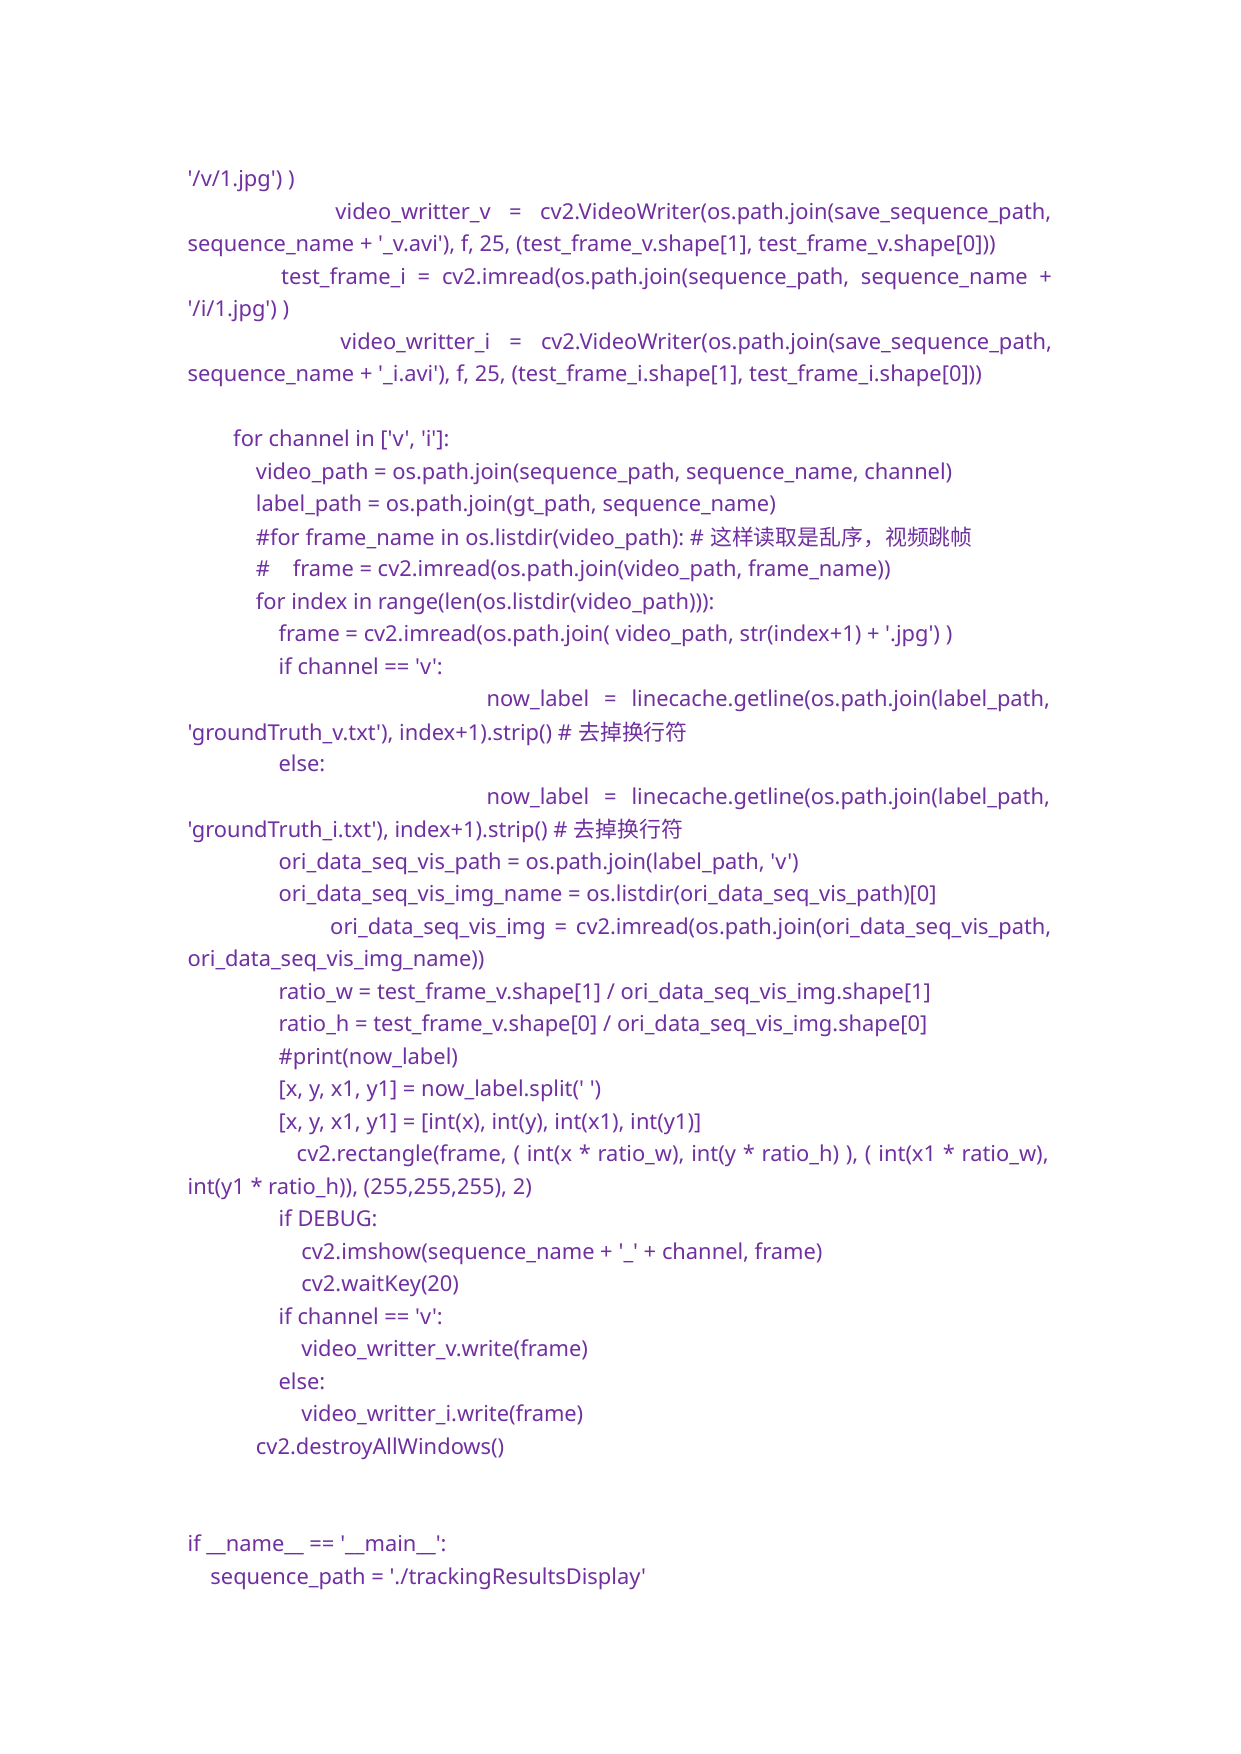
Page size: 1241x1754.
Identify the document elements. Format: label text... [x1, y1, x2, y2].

text label_path = os.path.join(gt_path, sequence_name) [187, 487, 1053, 519]
text for index in range(len(os.listdir(video_path))): [187, 584, 1053, 617]
text #print(now_label) [187, 1039, 1053, 1072]
text cv2.rectangle(frame, ( int(x * ratio_w), int(y * ratio_h) ), ( int(x1 * ratio_w), int(y1 * ratio_h)), (255,255,255), 2) [187, 1137, 1053, 1202]
text frame = cv2.imread(os.path.join( video_path, str(index+1) + '.jpg') ) [187, 617, 1053, 649]
text [x, y, x1, y1] = now_label.split(' ') [187, 1072, 1053, 1104]
text ratio_w = test_frame_v.shape[1] / ori_data_seq_vis_img.shape[1] [187, 974, 1053, 1007]
text ratio_h = test_frame_v.shape[0] / ori_data_seq_vis_img.shape[0] [187, 1007, 1053, 1039]
text if __name__ == '__main__': [187, 1527, 1053, 1559]
text if channel == 'v': [187, 1299, 1053, 1332]
text video_path = os.path.join(sequence_path, sequence_name, channel) [187, 454, 1053, 487]
text now_label = linecache.getline(os.path.join(label_path, 'groundTruth_i.txt'), index+1).strip() # 去掉换行符 [187, 779, 1053, 844]
text else: [187, 1364, 1053, 1397]
text [x, y, x1, y1] = [int(x), int(y), int(x1), int(y1)] [187, 1104, 1053, 1137]
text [187, 162, 1053, 194]
text video_writter_v.write(frame) [187, 1332, 1053, 1364]
text if DEBUG: [187, 1202, 1053, 1234]
text video_writter_i = cv2.VideoWriter(os.path.join(save_sequence_path, sequence_name + '_i.avi'), f, 25, (test_frame_i.shape[1], test_frame_i.shape[0])) [187, 324, 1053, 389]
text video_writter_i.write(frame) [187, 1397, 1053, 1429]
text ori_data_seq_vis_path = os.path.join(label_path, 'v') [187, 844, 1053, 877]
text test_frame_i = cv2.imread(os.path.join(sequence_path, sequence_name + '/i/1.jpg') ) [187, 259, 1053, 324]
text #for frame_name in os.listdir(video_path): # 这样读取是乱序，视频跳帧 [187, 519, 1053, 552]
text now_label = linecache.getline(os.path.join(label_path, 'groundTruth_v.txt'), index+1).strip() # 去掉换行符 [187, 682, 1053, 747]
text ori_data_seq_vis_img_name = os.listdir(ori_data_seq_vis_path)[0] [187, 877, 1053, 909]
text cv2.destroyAllWindows() [187, 1429, 1053, 1462]
text if channel == 'v': [187, 649, 1053, 682]
text # frame = cv2.imread(os.path.join(video_path, frame_name)) [187, 552, 1053, 584]
text else: [187, 747, 1053, 779]
text for channel in ['v', 'i']: [187, 422, 1053, 454]
text cv2.imshow(sequence_name + '_' + channel, frame) [187, 1234, 1053, 1267]
text sequence_path = './trackingResultsDisplay' [187, 1559, 1053, 1592]
text video_writter_v = cv2.VideoWriter(os.path.join(save_sequence_path, sequence_name + '_v.avi'), f, 25, (test_frame_v.shape[1], test_frame_v.shape[0])) [187, 194, 1053, 259]
text ori_data_seq_vis_img = cv2.imread(os.path.join(ori_data_seq_vis_path, ori_data_seq_vis_img_name)) [187, 909, 1053, 974]
text cv2.waitKey(20) [187, 1267, 1053, 1299]
